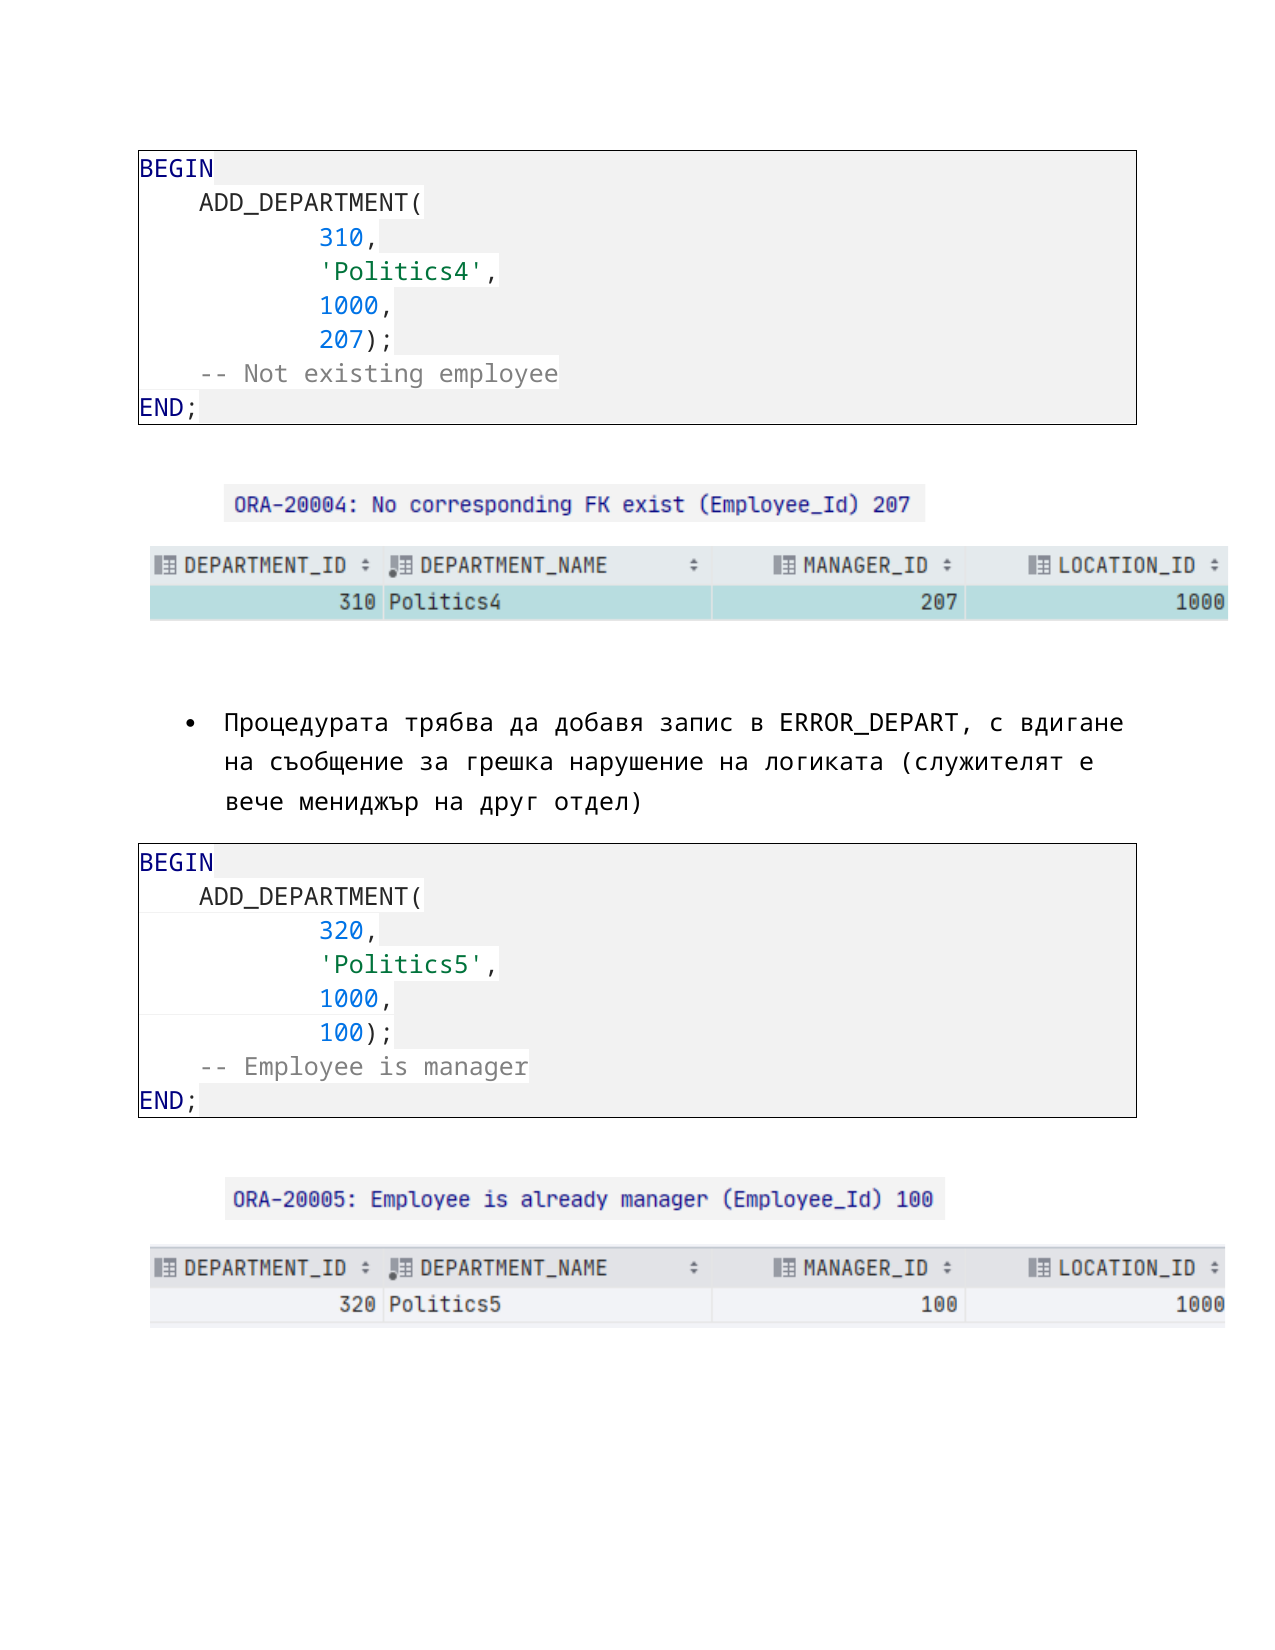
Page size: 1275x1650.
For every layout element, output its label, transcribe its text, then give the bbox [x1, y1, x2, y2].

picture [150, 546, 1229, 621]
table_header BEGIN ADD_DEPARTMENT( 310, 'Politics4', 1000, 207); -- Not existing employee END; [139, 151, 1136, 423]
list Процедурата трябва да добавя запис в ERROR_DEPART, с вдигане на съобщение за грешка нарушение на логиката (служителят е вече мениджър на друг отдел) [186, 705, 1125, 817]
picture [150, 1244, 1225, 1328]
picture [223, 484, 926, 522]
table_header BEGIN ADD_DEPARTMENT( 320, 'Politics5', 1000, 100); -- Employee is manager END; [139, 844, 1136, 1117]
picture [225, 1177, 946, 1220]
